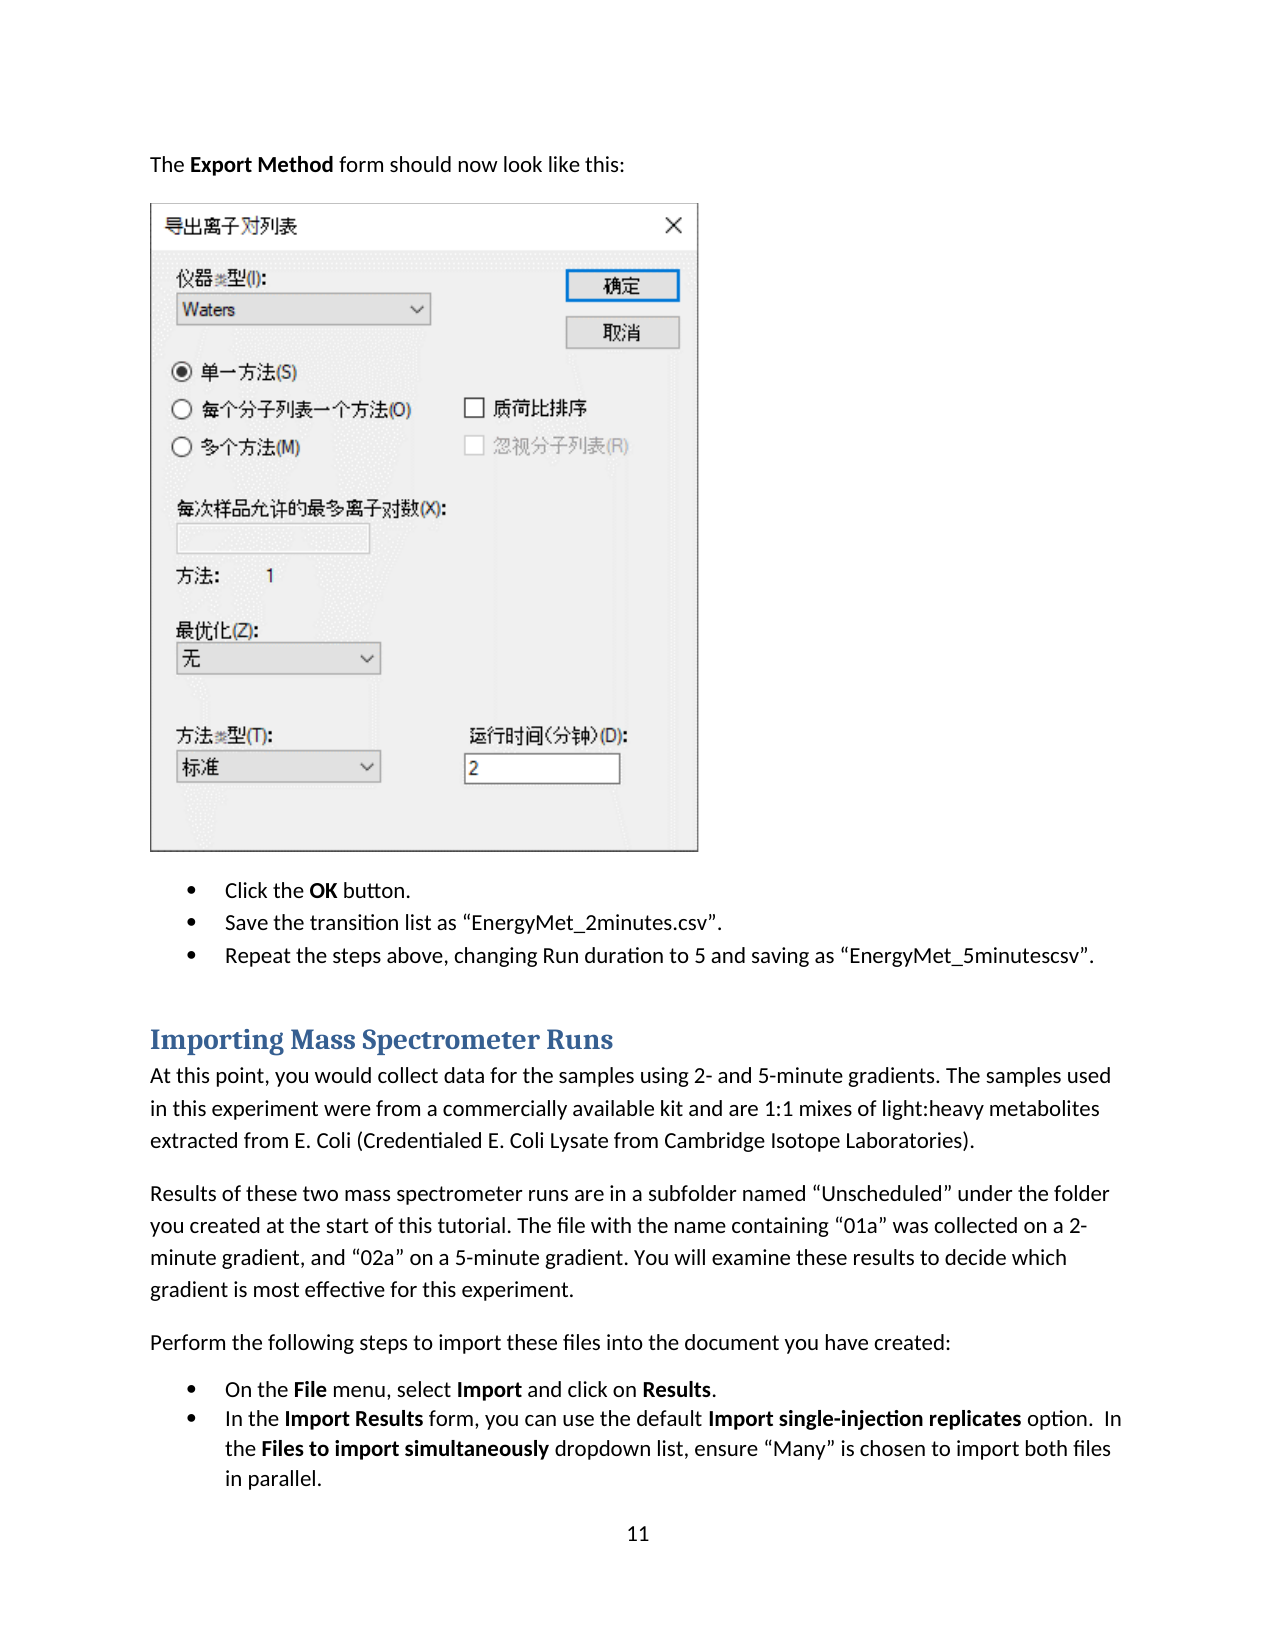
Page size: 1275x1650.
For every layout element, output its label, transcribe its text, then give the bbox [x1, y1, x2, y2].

text The Export Method form should now look like this: [150, 150, 1125, 178]
picture [150, 203, 699, 852]
list Click the OK button. [187, 876, 1125, 904]
list Save the transition list as “EnergyMet_2minutes.csv”. [187, 908, 1125, 937]
subtitle Importing Mass Spectrometer Runs [150, 1023, 1125, 1056]
text Perform the following steps to import these files into the document you have created: [150, 1328, 1125, 1356]
list In the Import Results form, you can use the default Import single-injection replicates option. In the Files to import simultaneously dropdown list, ensure “Many” is chosen to import both files in parallel. [187, 1404, 1125, 1492]
text Results of these two mass spectrometer runs are in a subfolder named “Unscheduled” under the folder you created at the start of this tutorial. The file with the name containing “01a” was collected on a 2-minute gradient, and “02a” on a 5-minute gradient. You will examine these results to decide which gradient is most effective for this experiment. [150, 1179, 1125, 1303]
text At this point, you would collect data for the samples using 2- and 5-minute gradients. The samples used in this experiment were from a commercially available kit and are 1:1 mixes of light:heavy metabolites extracted from E. Coli (Credentialed E. Coli Lysate from Cambridge Isotope Laboratories). [150, 1061, 1125, 1154]
list Repeat the steps above, changing Run duration to 5 and saving as “EnergyMet_5minutescsv”. [187, 941, 1125, 969]
list On the File menu, select Import and click on Results. [187, 1375, 1125, 1403]
